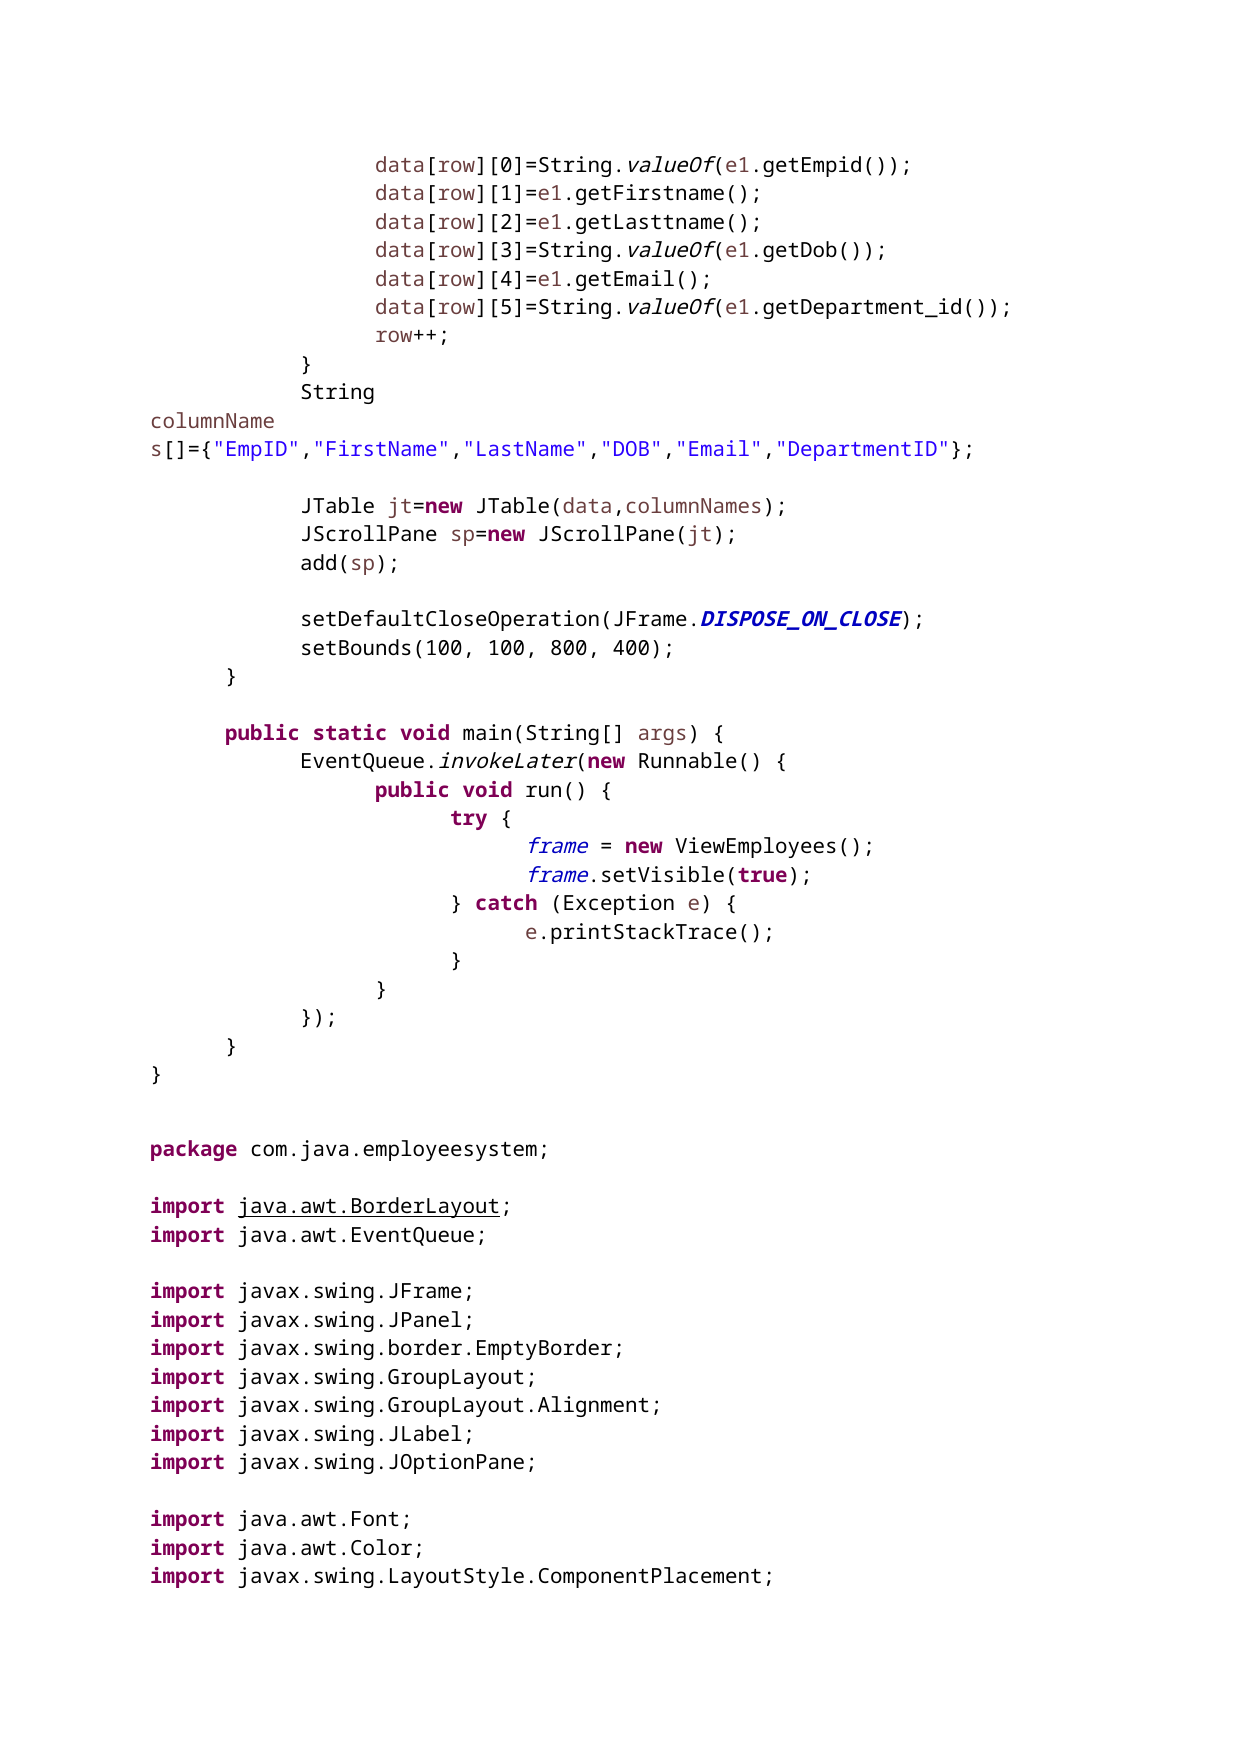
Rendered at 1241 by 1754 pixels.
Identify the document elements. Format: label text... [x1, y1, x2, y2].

text import javax.swing.JOptionPane; [150, 1447, 1090, 1476]
text frame = new ViewEmployees(); [150, 832, 1090, 860]
text frame.setVisible(true); [150, 860, 1090, 888]
text import java.awt.Color; [150, 1533, 1090, 1561]
text row++; [150, 321, 1090, 349]
text public void run() { [150, 775, 1090, 803]
text JTable jt=new JTable(data,columnNames); [150, 491, 1090, 519]
text import javax.swing.JLabel; [150, 1419, 1090, 1447]
text }); [150, 1002, 1090, 1031]
text } [150, 974, 1090, 1002]
text import javax.swing.JFrame; [150, 1277, 1090, 1305]
text String columnNames[]={"EmpID","FirstName","LastName","DOB","Email","DepartmentID"}; [150, 377, 1090, 463]
text e.printStackTrace(); [150, 917, 1090, 945]
text import javax.swing.GroupLayout.Alignment; [150, 1390, 1090, 1419]
text public static void main(String[] args) { [150, 718, 1090, 746]
text import javax.swing.GroupLayout; [150, 1362, 1090, 1390]
text data[row][4]=e1.getEmail(); [150, 264, 1090, 292]
text try { [150, 803, 1090, 832]
text data[row][3]=String.valueOf(e1.getDob()); [150, 235, 1090, 264]
text } catch (Exception e) { [150, 888, 1090, 917]
text data[row][5]=String.valueOf(e1.getDepartment_id()); [150, 292, 1090, 321]
text } [150, 1059, 1090, 1088]
text JScrollPane sp=new JScrollPane(jt); [150, 519, 1090, 548]
text import java.awt.EventQueue; [150, 1220, 1090, 1248]
text setBounds(100, 100, 800, 400); [150, 633, 1090, 661]
text add(sp); [150, 548, 1090, 576]
text } [150, 1031, 1090, 1059]
text } [150, 349, 1090, 377]
text data[row][2]=e1.getLasttname(); [150, 207, 1090, 235]
text import javax.swing.border.EmptyBorder; [150, 1333, 1090, 1362]
text data[row][0]=String.valueOf(e1.getEmpid()); [150, 150, 1090, 178]
text package com.java.employeesystem; [150, 1134, 1090, 1163]
text import javax.swing.JPanel; [150, 1305, 1090, 1333]
text } [150, 945, 1090, 974]
text import java.awt.Font; [150, 1504, 1090, 1533]
text import java.awt.BorderLayout; [150, 1191, 1090, 1220]
text import javax.swing.LayoutStyle.ComponentPlacement; [150, 1561, 1090, 1589]
text setDefaultCloseOperation(JFrame.DISPOSE_ON_CLOSE); [150, 604, 1090, 633]
text data[row][1]=e1.getFirstname(); [150, 178, 1090, 207]
text EventQueue.invokeLater(new Runnable() { [150, 746, 1090, 775]
text } [150, 661, 1090, 689]
